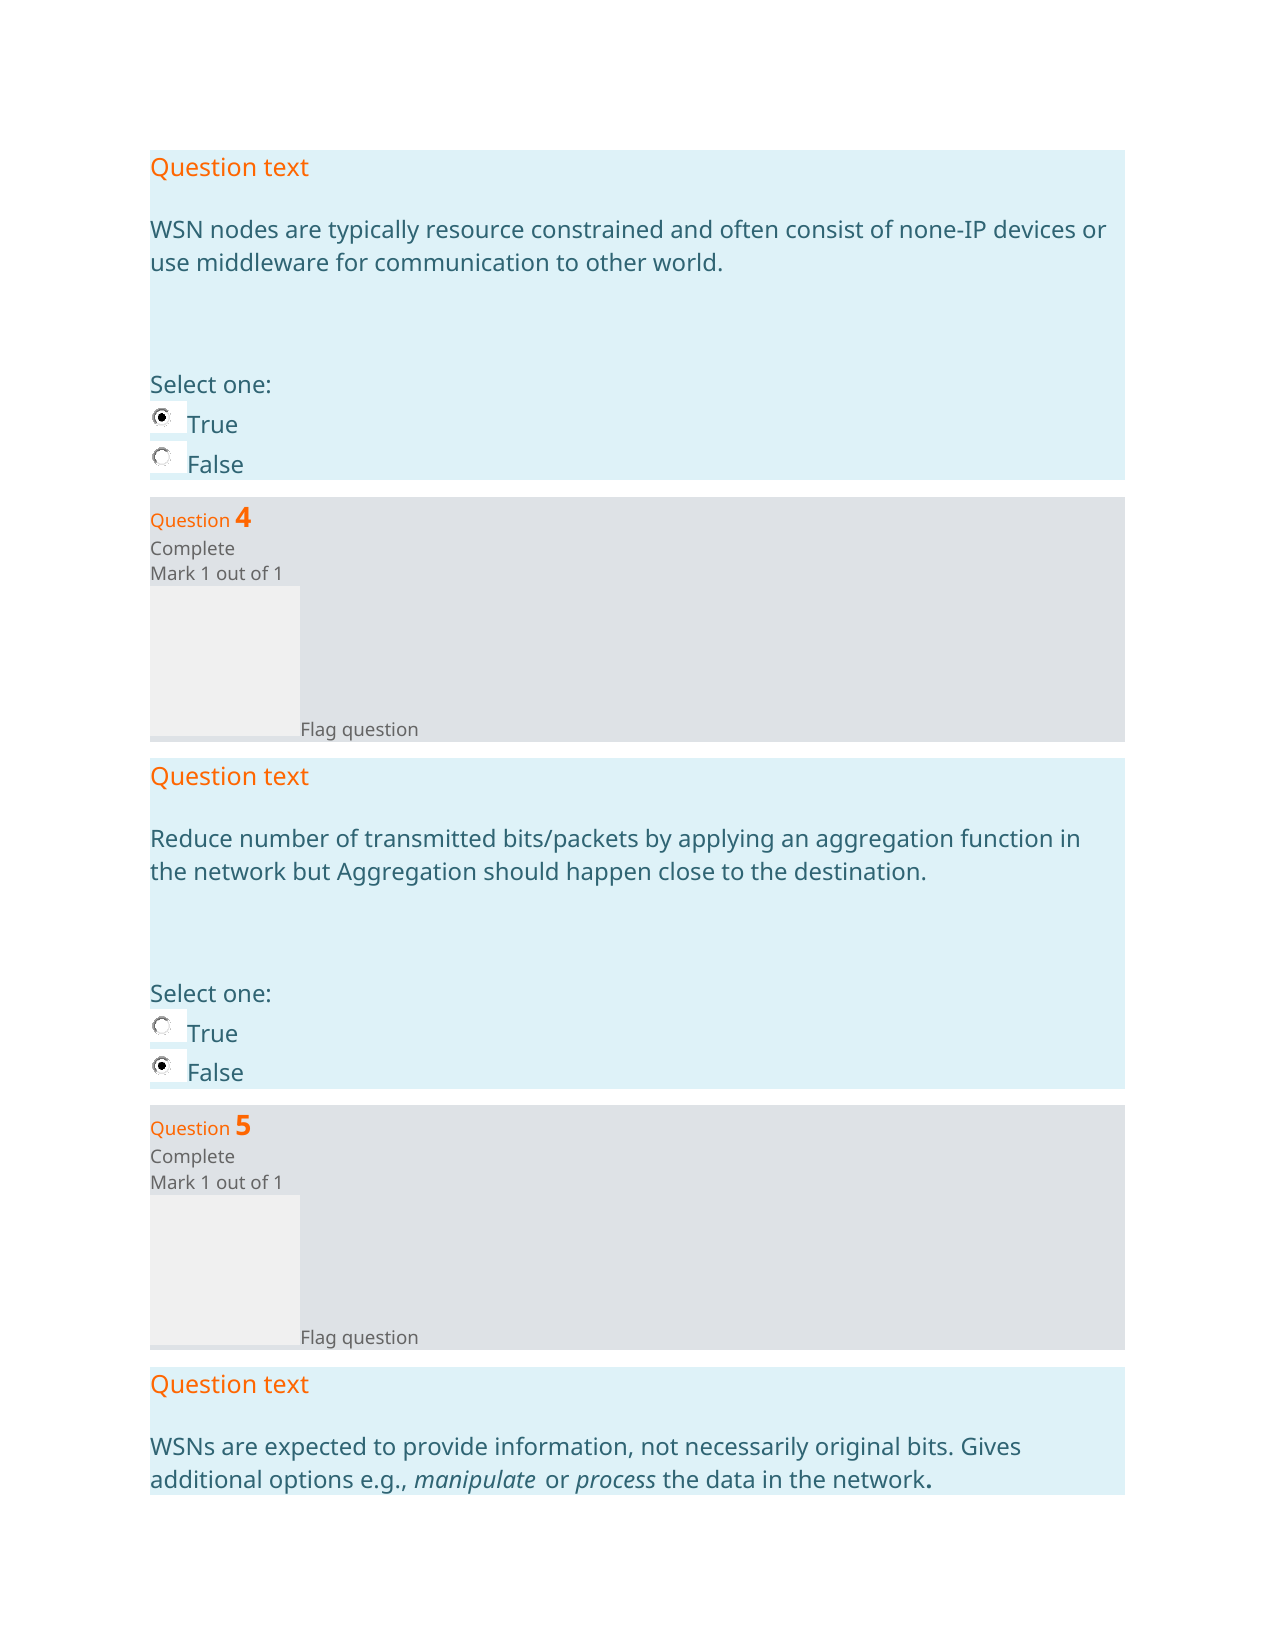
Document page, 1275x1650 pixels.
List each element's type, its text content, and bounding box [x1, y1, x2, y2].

text Question text [150, 1367, 1125, 1401]
text WSN nodes are typically resource constrained and often consist of none-IP devices or use middleware for communication to other world. [150, 213, 1125, 278]
text Mark 1 out of 1 [150, 561, 1125, 586]
text Select one: [150, 368, 1125, 401]
text WSNs are expected to provide information, not necessarily original bits. Gives additional options e.g., manipulate or process the data in the network. [150, 1430, 1125, 1495]
text Mark 1 out of 1 [150, 1169, 1125, 1195]
text False [150, 441, 1125, 480]
text Complete [150, 1144, 1125, 1169]
text Reduce number of transmitted bits/packets by applying an aggregation function in the network but Aggregation should happen close to the destination. [150, 822, 1125, 887]
text Question text [150, 150, 1125, 184]
text True [150, 1009, 1125, 1049]
text Flag question [150, 586, 1125, 742]
text False [150, 1049, 1125, 1089]
text Flag question [150, 1195, 1125, 1350]
text True [150, 401, 1125, 441]
text Select one: [150, 977, 1125, 1009]
text Question 5 [150, 1105, 1125, 1144]
text Question 4 [150, 497, 1125, 535]
text Question text [150, 758, 1125, 792]
text Complete [150, 535, 1125, 561]
